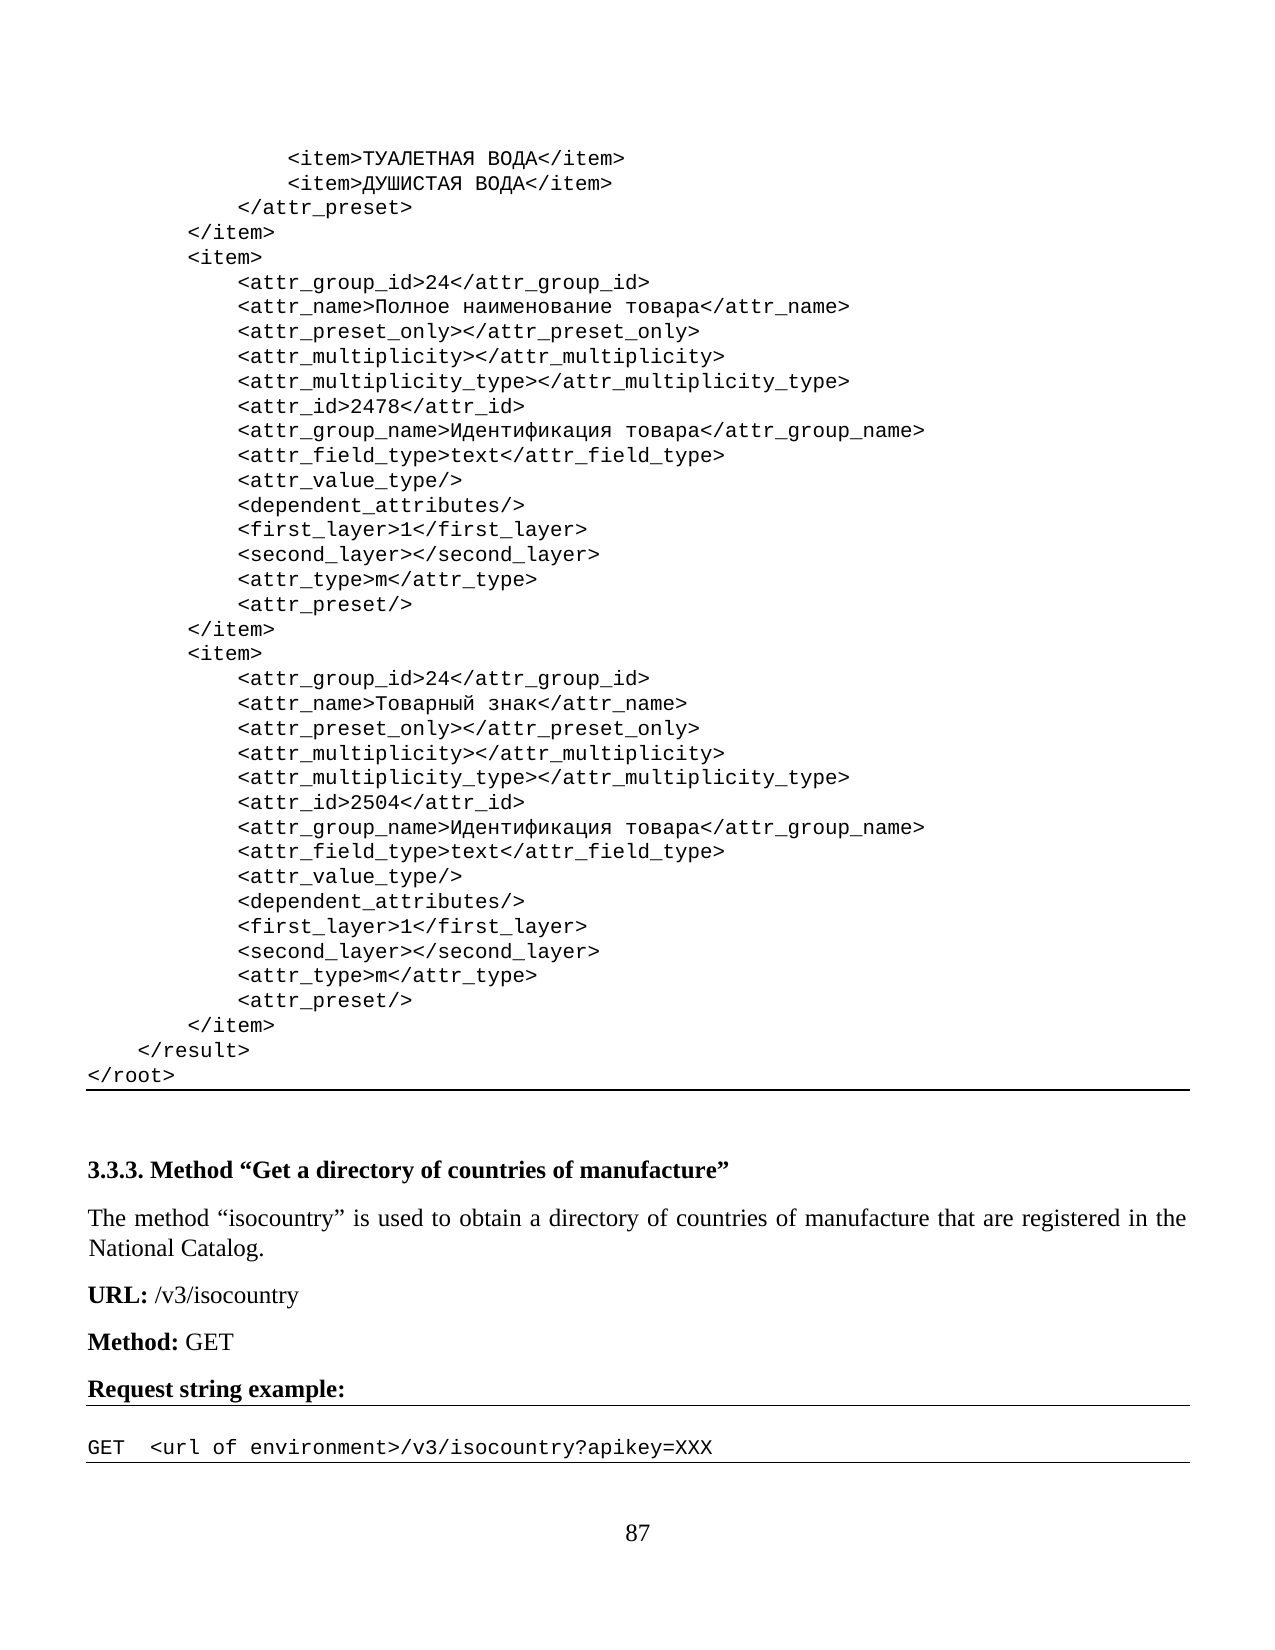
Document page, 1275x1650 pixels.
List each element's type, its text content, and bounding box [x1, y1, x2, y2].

text <item>ДУШИСТАЯ ВОДА</item> [87, 173, 1178, 196]
text </attr_preset> [87, 197, 1193, 221]
text <attr_id>2504</attr_id> [87, 792, 1193, 816]
text <attr_group_name>Идентификация товара</attr_group_name> [87, 817, 1178, 841]
text GET <url of environment>/v3/isocountry?apikey=XXX [87, 1437, 1193, 1460]
text </item> [87, 619, 1193, 642]
text </root> [87, 1065, 1193, 1088]
text <second_layer></second_layer> [87, 941, 1193, 964]
text <attr_value_type/> [87, 470, 1193, 493]
text <item>ТУАЛЕТНАЯ ВОДА</item> [87, 148, 1178, 172]
text <attr_multiplicity></attr_multiplicity> [87, 742, 1193, 766]
text <attr_group_id>24</attr_group_id> [87, 272, 1193, 295]
text Method: GET [87, 1327, 1193, 1356]
text <first_layer>1</first_layer> [87, 519, 1193, 543]
text <dependent_attributes/> [87, 495, 1193, 518]
text <attr_multiplicity></attr_multiplicity> [87, 346, 1193, 370]
text <attr_preset/> [87, 990, 1193, 1014]
text <item> [87, 247, 1193, 271]
subtitle Method “Get a directory of countries of manufacture” [87, 1155, 1193, 1183]
text <attr_type>m</attr_type> [87, 569, 1193, 593]
text <attr_multiplicity_type></attr_multiplicity_type> [87, 767, 1193, 791]
text <item> [87, 643, 1193, 667]
text <attr_name>Товарный знак</attr_name> [87, 693, 1178, 717]
text Request string example: [87, 1374, 1193, 1402]
text <attr_preset_only></attr_preset_only> [87, 718, 1193, 741]
text </item> [87, 1015, 1193, 1039]
text <attr_group_name>Идентификация товара</attr_group_name> [87, 420, 1178, 444]
text <second_layer></second_layer> [87, 544, 1193, 568]
text <attr_preset/> [87, 594, 1193, 617]
text <attr_multiplicity_type></attr_multiplicity_type> [87, 371, 1193, 394]
text <attr_preset_only></attr_preset_only> [87, 321, 1193, 345]
text </item> [87, 222, 1193, 246]
text <attr_id>2478</attr_id> [87, 396, 1193, 419]
text <attr_value_type/> [87, 866, 1193, 890]
text <first_layer>1</first_layer> [87, 916, 1193, 939]
text <attr_group_id>24</attr_group_id> [87, 668, 1193, 692]
text <attr_type>m</attr_type> [87, 966, 1193, 989]
text <attr_field_type>text</attr_field_type> [87, 842, 1193, 865]
text </result> [87, 1040, 1193, 1063]
text <attr_name>Полное наименование товара</attr_name> [87, 297, 1178, 320]
text <dependent_attributes/> [87, 891, 1193, 915]
text <attr_field_type>text</attr_field_type> [87, 445, 1193, 469]
text URL: /v3/isocountry [87, 1280, 1188, 1309]
text The method “isocountry” is used to obtain a directory of countries of manufacture that are registered in the National Catalog. [87, 1203, 1188, 1262]
